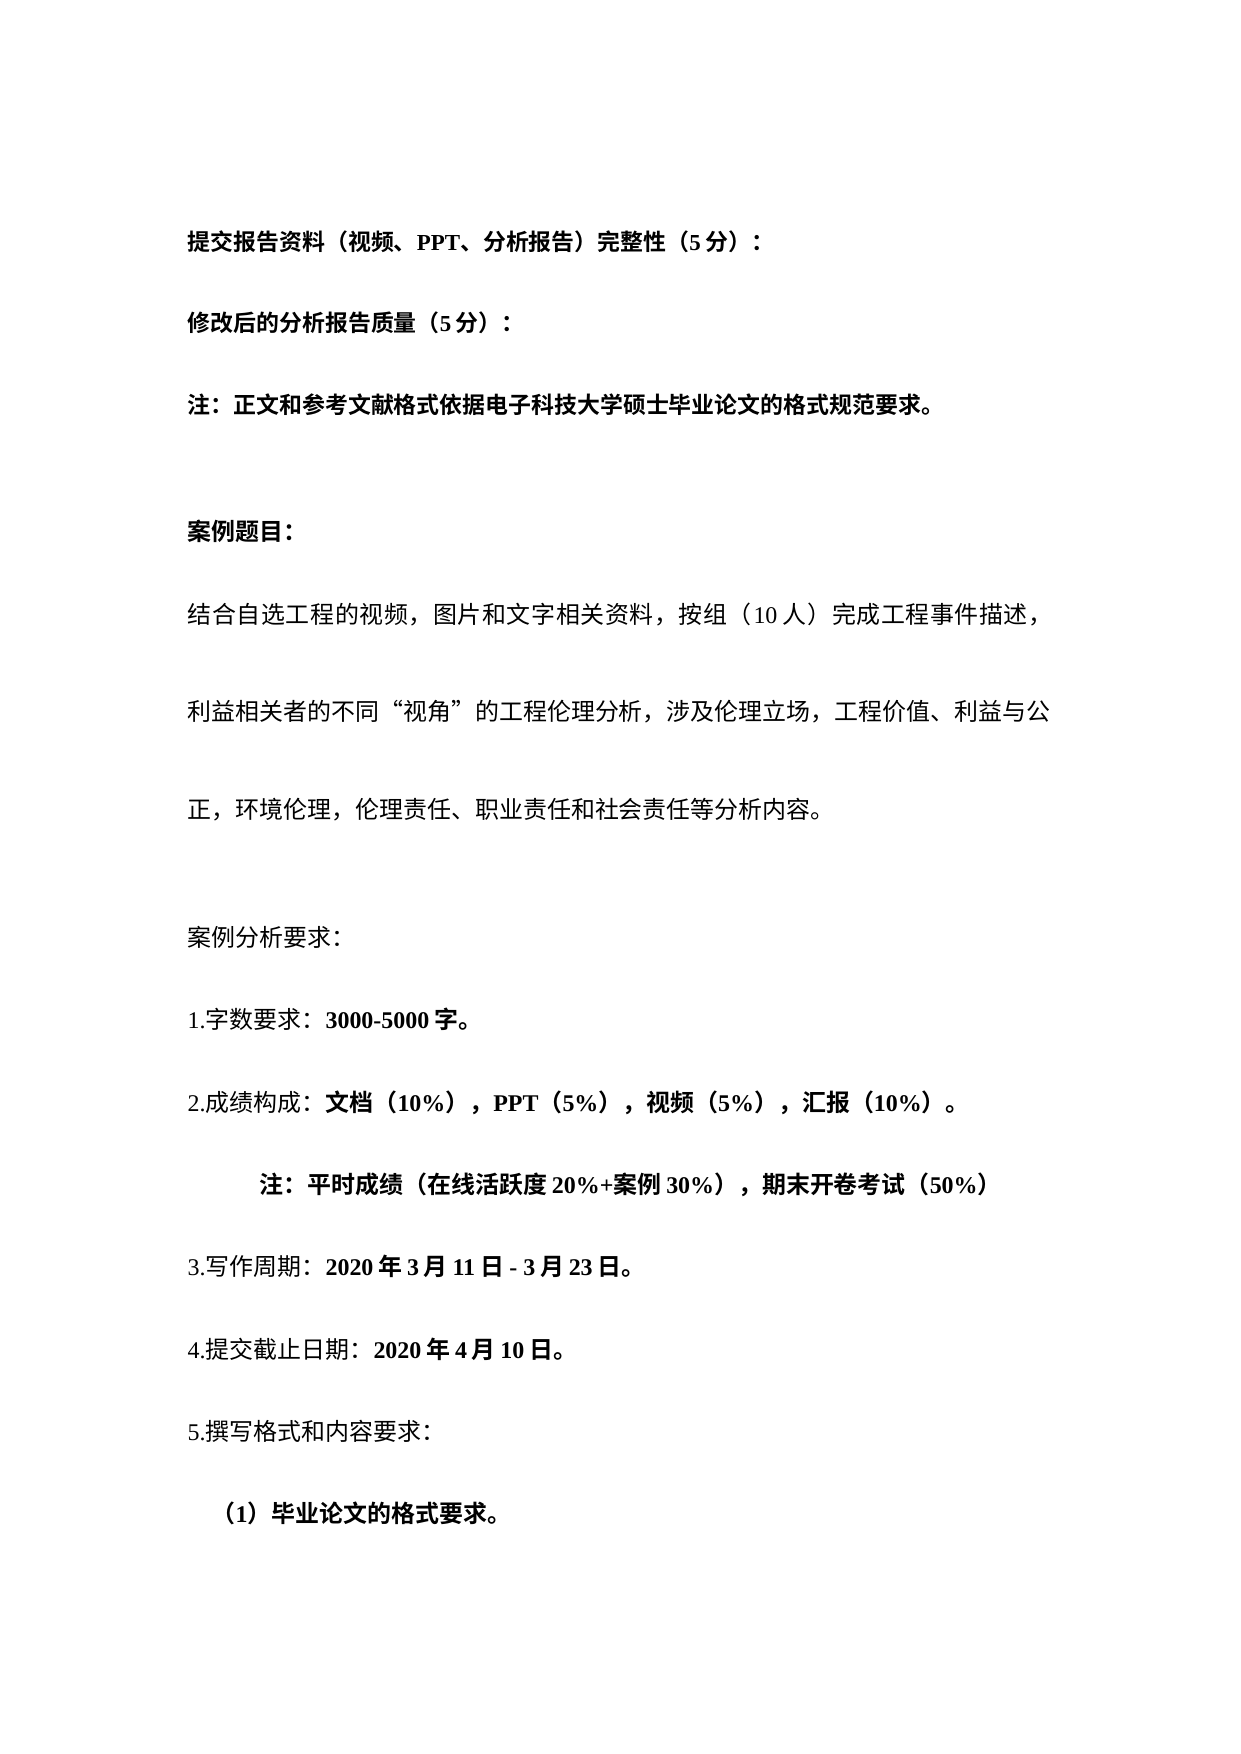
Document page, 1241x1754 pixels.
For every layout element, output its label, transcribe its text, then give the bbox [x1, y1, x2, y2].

text 4.提交截止日期：2020年4月10日。 [187, 1315, 1053, 1380]
text 5.撰写格式和内容要求： [187, 1397, 1053, 1462]
text 案例分析要求： [187, 904, 1053, 969]
text 注：平时成绩（在线活跃度20%+案例30%），期末开卷考试（50%） [187, 1151, 1053, 1216]
text 修改后的分析报告质量（5分）： [187, 289, 1053, 354]
text 3.写作周期：2020年3月11日 - 3月23日。 [187, 1233, 1053, 1298]
text 注：正文和参考文献格式依据电子科技大学硕士毕业论文的格式规范要求。 [187, 371, 1053, 436]
text 结合自选工程的视频，图片和文字相关资料，按组（10人）完成工程事件描述，利益相关者的不同“视角”的工程伦理分析，涉及伦理立场，工程价值、利益与公正，环境伦理，伦理责任、职业责任和社会责任等分析内容。 [187, 580, 1053, 840]
text 2.成绩构成：文档（10%），PPT（5%），视频（5%），汇报（10%）。 [187, 1068, 1053, 1133]
text 提交报告资料（视频、PPT、分析报告）完整性（5分）： [187, 208, 1053, 273]
text 1.字数要求：3000-5000字。 [187, 986, 1053, 1051]
text 案例题目： [187, 498, 1053, 563]
text （1）毕业论文的格式要求。 [187, 1480, 1053, 1545]
